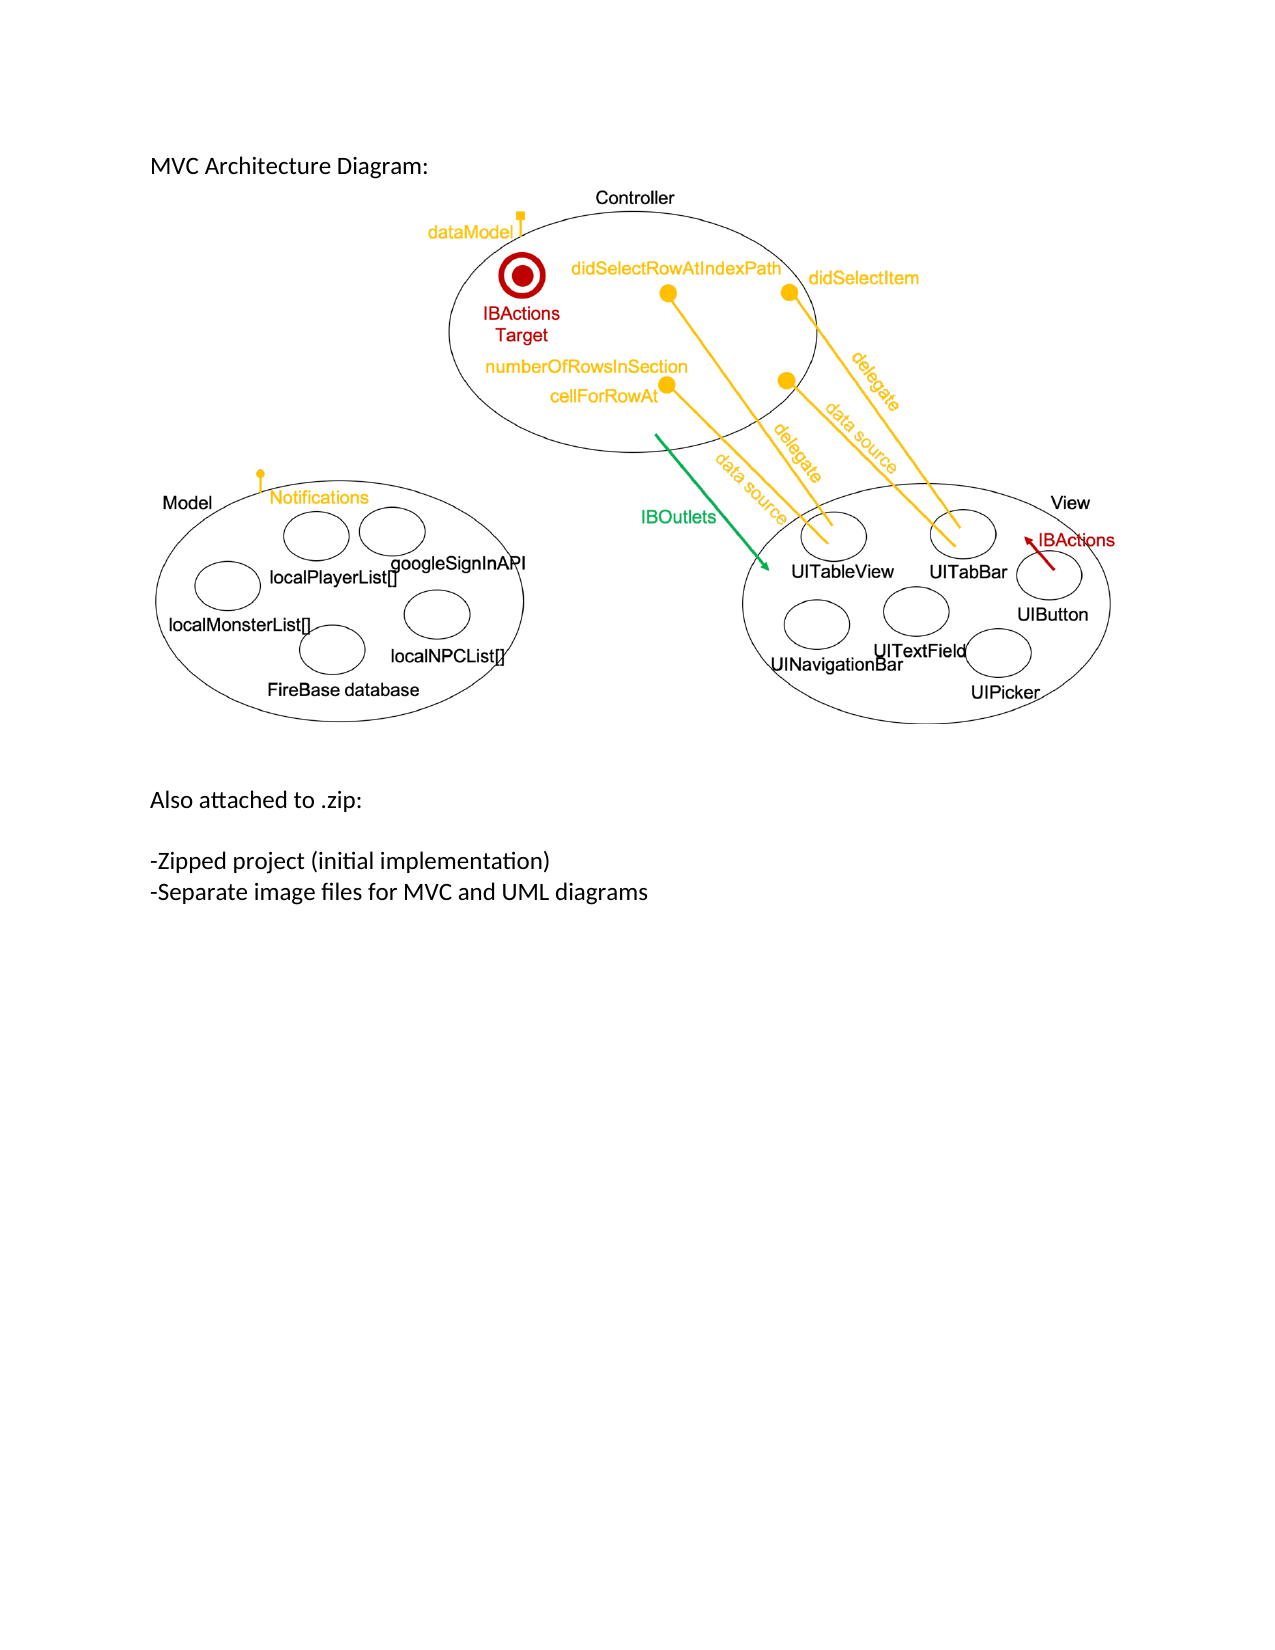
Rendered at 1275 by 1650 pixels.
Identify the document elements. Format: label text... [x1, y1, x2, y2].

text -Separate image files for MVC and UML diagrams [150, 876, 1125, 906]
text Also attached to .zip: [150, 784, 1125, 815]
picture [150, 180, 1125, 724]
text -Zipped project (initial implementation) [150, 845, 1125, 876]
text MVC Architecture Diagram: [150, 150, 1125, 180]
